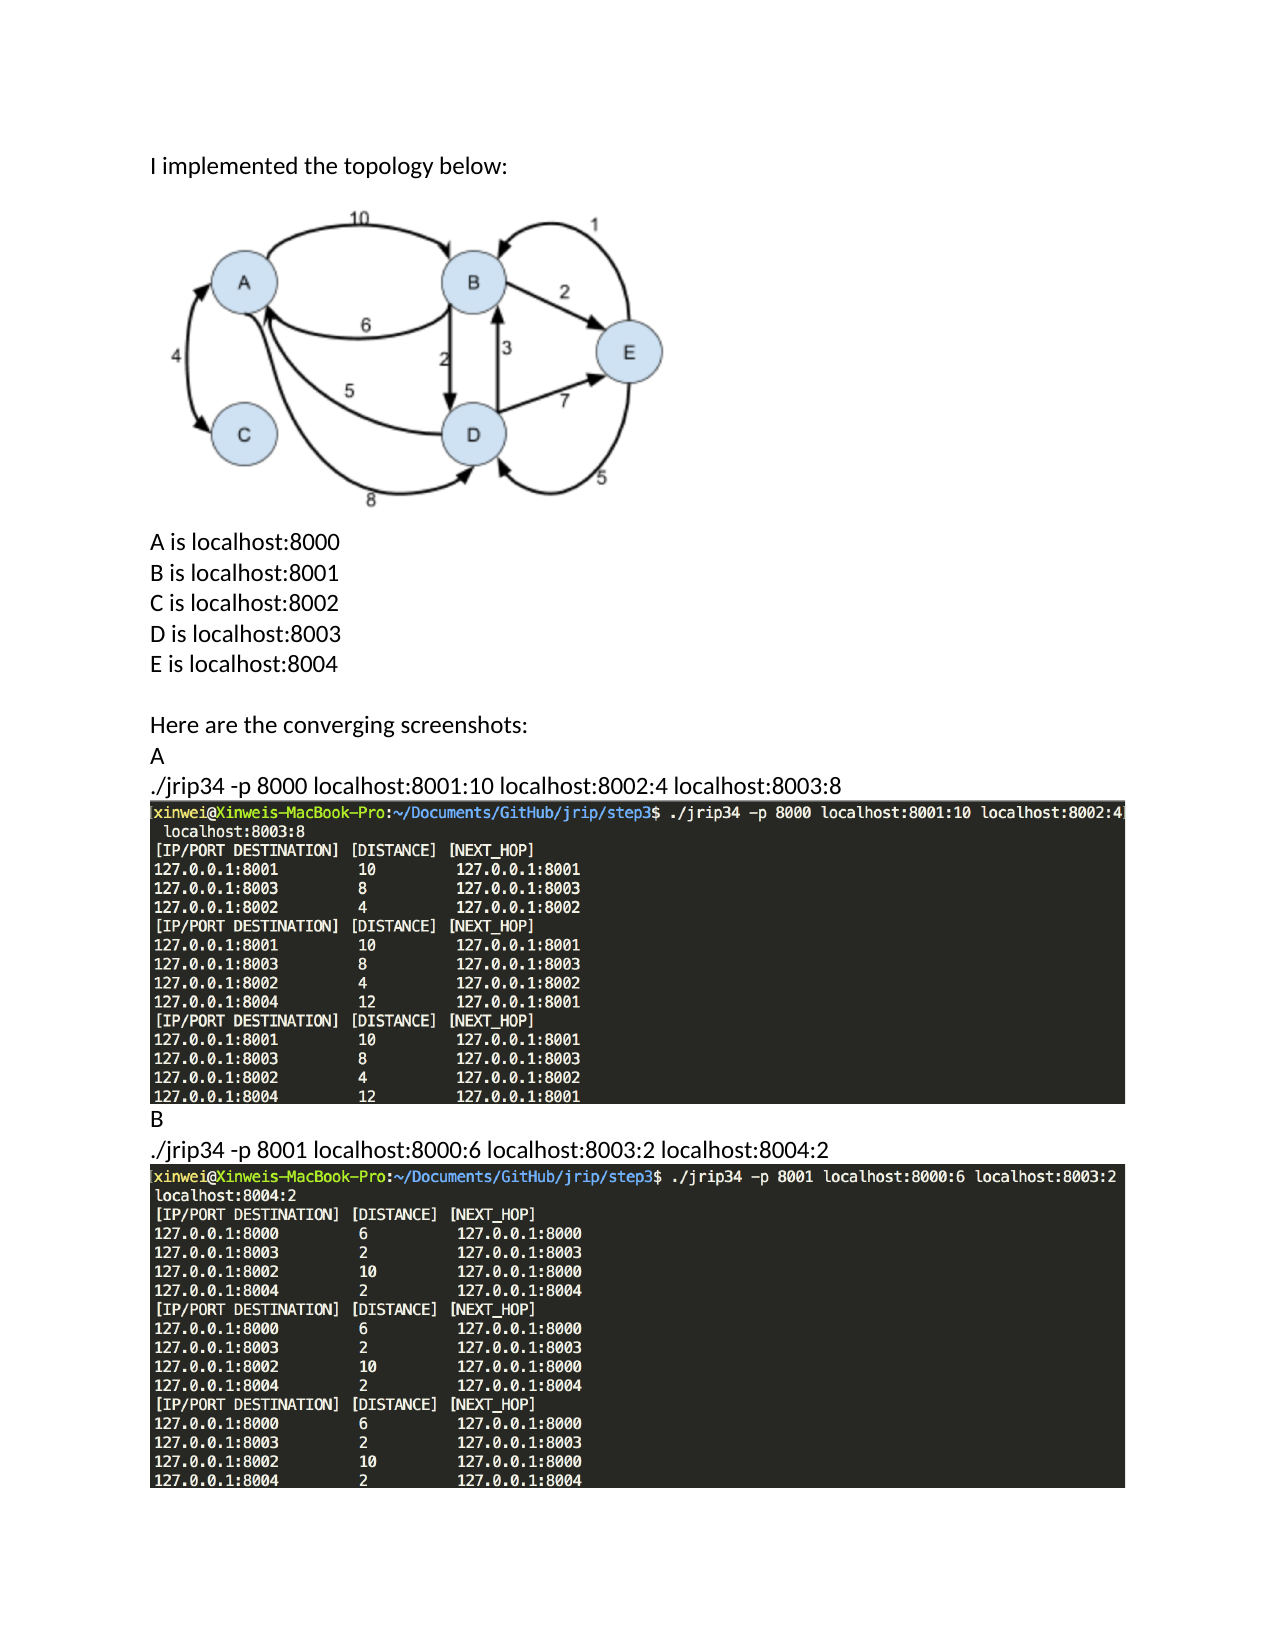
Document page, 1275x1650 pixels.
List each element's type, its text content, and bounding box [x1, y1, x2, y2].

picture [150, 800, 1125, 1104]
picture [150, 1164, 1125, 1488]
text A is localhost:8000 [150, 526, 1125, 557]
text ./jrip34 -p 8001 localhost:8000:6 localhost:8003:2 localhost:8004:2 [150, 1134, 1125, 1164]
text B is localhost:8001 [150, 557, 1125, 587]
text ./jrip34 -p 8000 localhost:8001:10 localhost:8002:4 localhost:8003:8 [150, 770, 1125, 800]
text I implemented the topology below: [150, 150, 1125, 181]
text D is localhost:8003 [150, 618, 1125, 648]
text C is localhost:8002 [150, 587, 1125, 618]
picture [150, 180, 677, 527]
text E is localhost:8004 [150, 648, 1125, 679]
text B [150, 1104, 1125, 1134]
text Here are the converging screenshots: [150, 709, 1125, 740]
text A [150, 740, 1125, 770]
